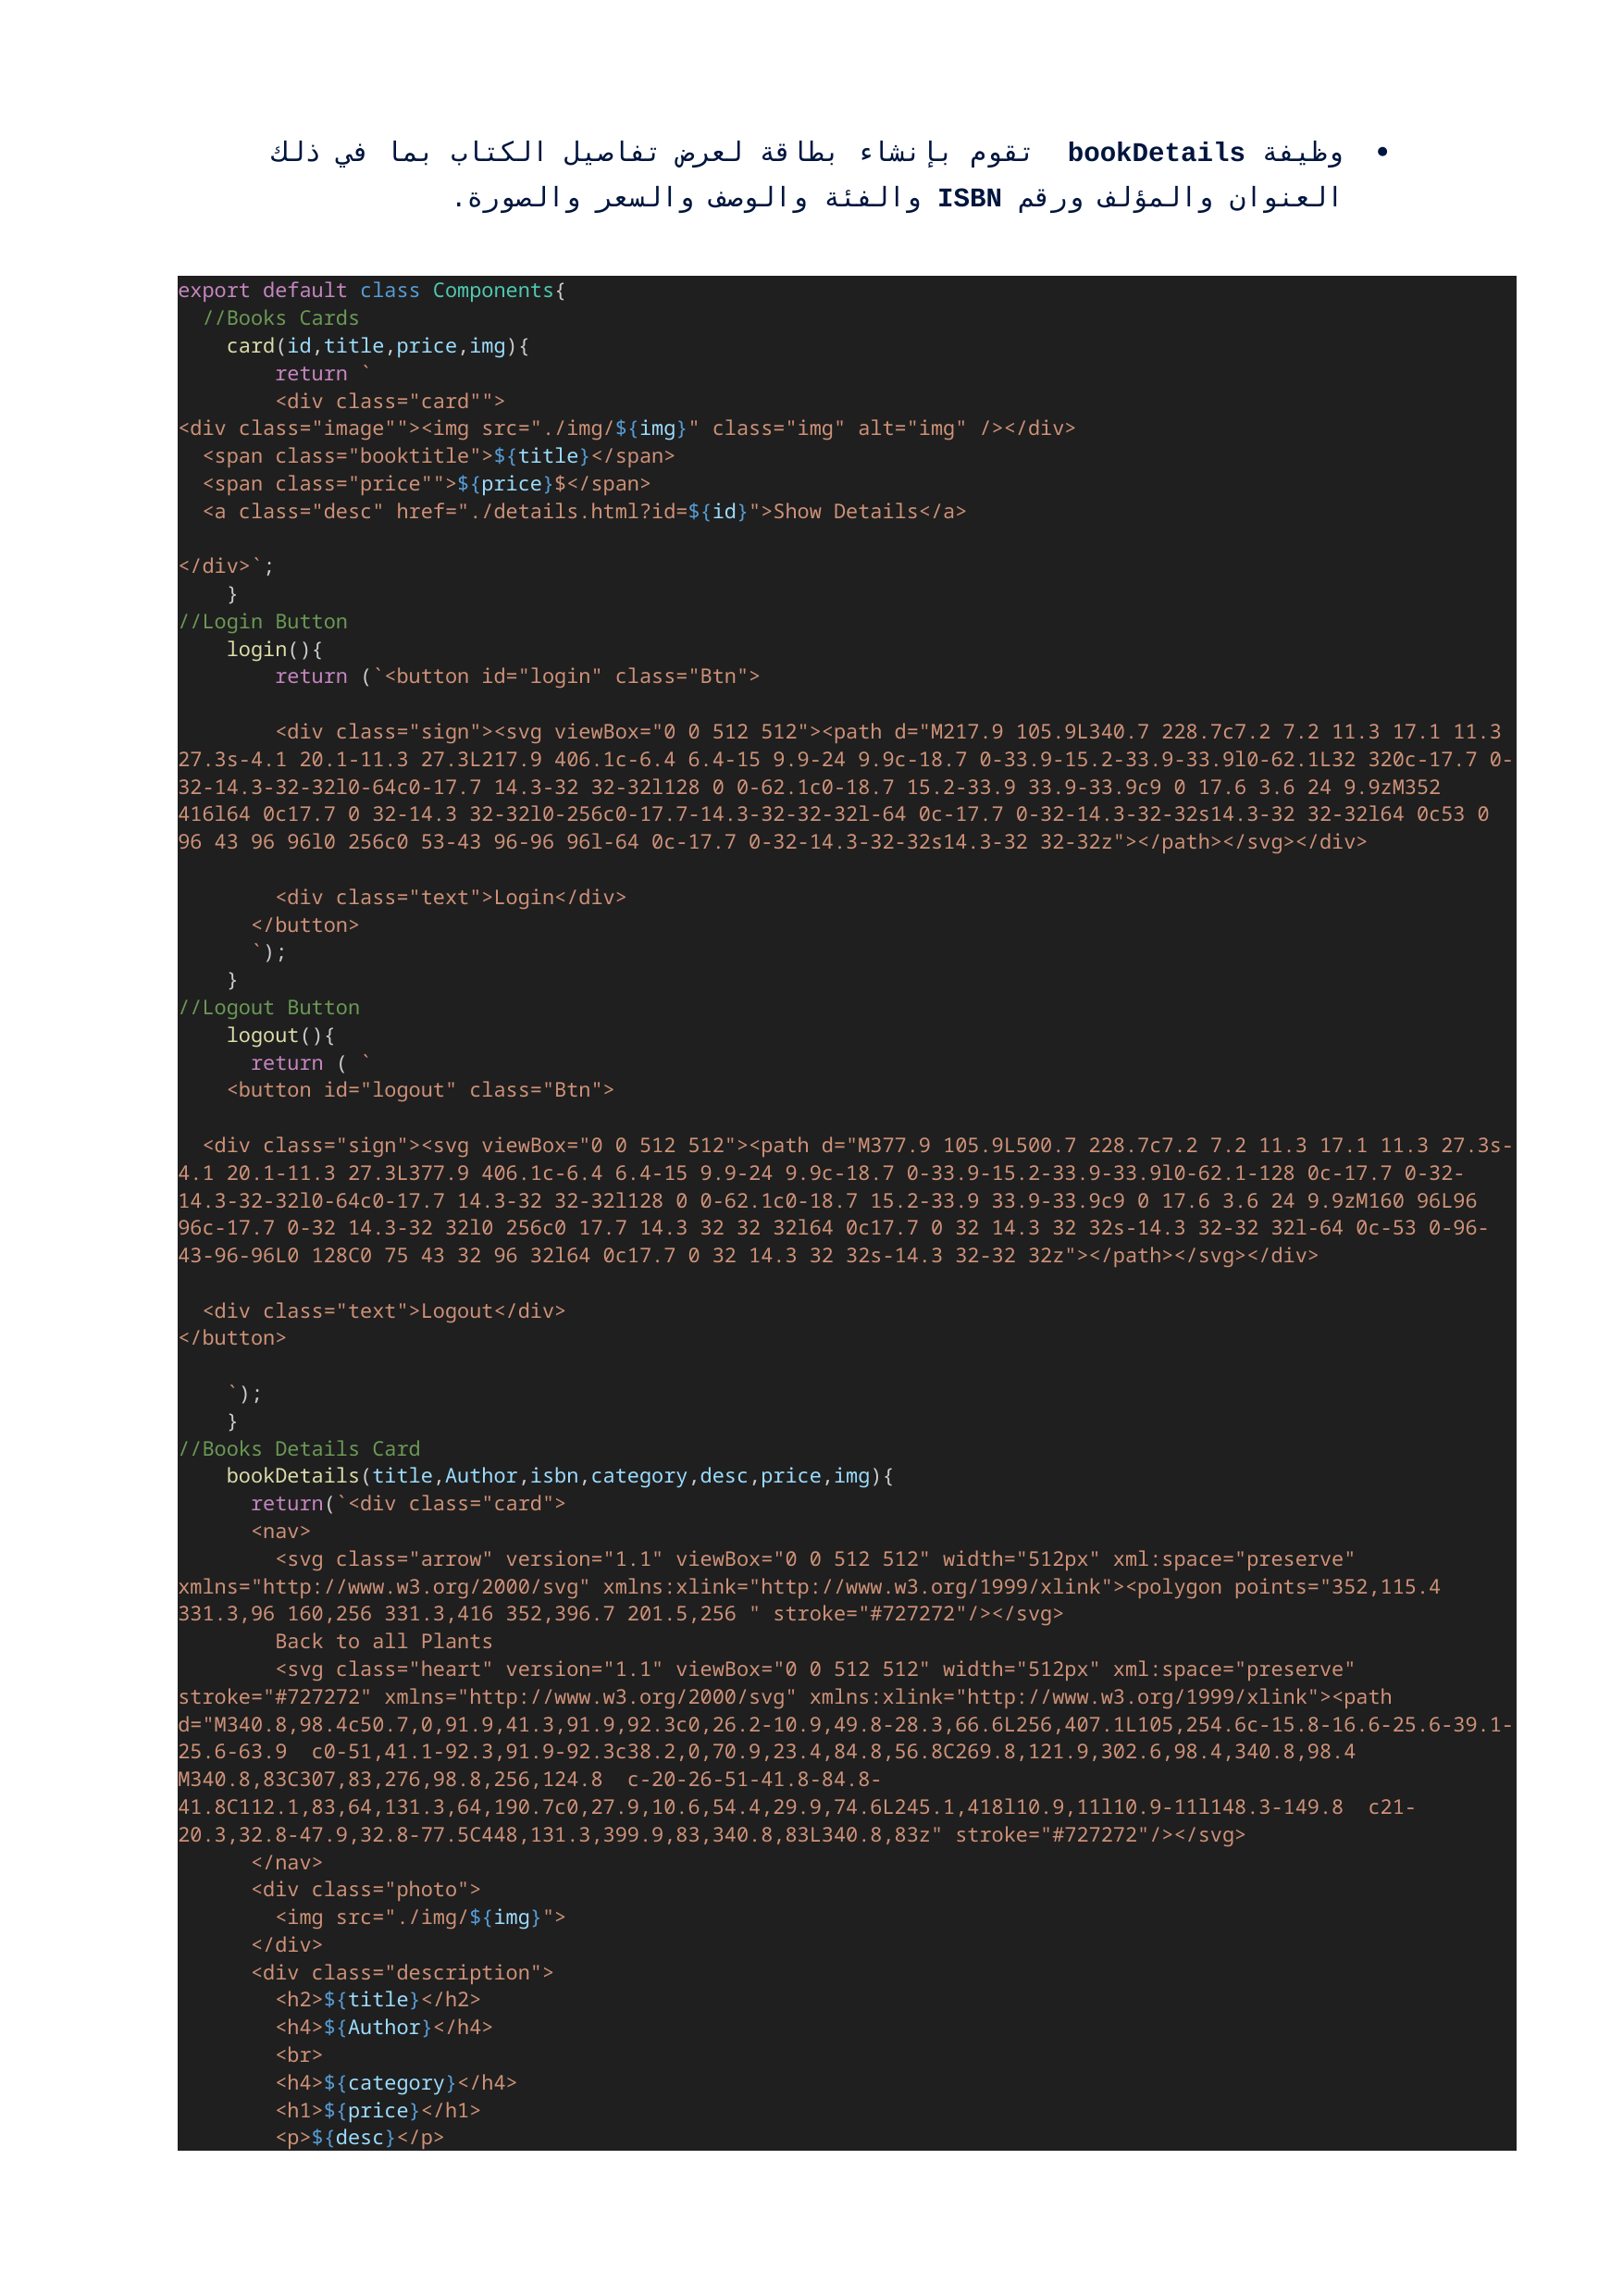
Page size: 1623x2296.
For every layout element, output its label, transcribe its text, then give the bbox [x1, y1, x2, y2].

text bookDetails(title,Author,isbn,category,desc,price,img){ [178, 1461, 1517, 1489]
text <div class="sign"><svg viewBox="0 0 512 512"><path d="M377.9 105.9L500.7 228.7c7.2 7.2 11.3 17.1 11.3 27.3s-4.1 20.1-11.3 27.3L377.9 406.1c-6.4 6.4-15 9.9-24 9.9c-18.7 0-33.9-15.2-33.9-33.9l0-62.1-128 0c-17.7 0-32-14.3-32-32l0-64c0-17.7 14.3-32 32-32l128 0 0-62.1c0-18.7 15.2-33.9 33.9-33.9c9 0 17.6 3.6 24 9.9zM160 96L96 96c-17.7 0-32 14.3-32 32l0 256c0 17.7 14.3 32 32 32l64 0c17.7 0 32 14.3 32 32s-14.3 32-32 32l-64 0c-53 0-96-43-96-96L0 128C0 75 43 32 96 32l64 0c17.7 0 32 14.3 32 32s-14.3 32-32 32z"></path></svg></div> [178, 1131, 1517, 1269]
text <button id="logout" class="Btn"> [178, 1075, 1517, 1103]
text //Books Cards [178, 304, 1517, 331]
text //Logout Button [178, 993, 1517, 1021]
text logout(){ [178, 1021, 1517, 1049]
text </nav> [178, 1848, 1517, 1875]
text <div class="text">Logout</div> [178, 1297, 1517, 1324]
text <br> [178, 2041, 1517, 2068]
text <span class="price"">${price}$</span> [178, 469, 1517, 497]
text <h2>${title}</h2> [178, 1986, 1517, 2013]
text <svg class="heart" version="1.1" viewBox="0 0 512 512" width="512px" xml:space="preserve" stroke="#727272" xmlns="http://www.w3.org/2000/svg" xmlns:xlink="http://www.w3.org/1999/xlink"><path d="M340.8,98.4c50.7,0,91.9,41.3,91.9,92.3c0,26.2-10.9,49.8-28.3,66.6L256,407.1L105,254.6c-15.8-16.6-25.6-39.1-25.6-63.9 c0-51,41.1-92.3,91.9-92.3c38.2,0,70.9,23.4,84.8,56.8C269.8,121.9,302.6,98.4,340.8,98.4 M340.8,83C307,83,276,98.8,256,124.8 c-20-26-51-41.8-84.8-41.8C112.1,83,64,131.3,64,190.7c0,27.9,10.6,54.4,29.9,74.6L245.1,418l10.9,11l10.9-11l148.3-149.8 c21-20.3,32.8-47.9,32.8-77.5C448,131.3,399.9,83,340.8,83L340.8,83z" stroke="#727272"/></svg> [178, 1655, 1517, 1848]
text //Books Details Card [178, 1434, 1517, 1461]
text <div class="description"> [178, 1958, 1517, 1986]
text <h4>${category}</h4> [178, 2068, 1517, 2096]
text login(){ [178, 635, 1517, 663]
text <div class="image""><img src="./img/${img}" class="img" alt="img" /></div> [178, 414, 1517, 441]
text Back to all Plants [178, 1627, 1517, 1655]
text return(`<div class="card"> [178, 1489, 1517, 1517]
text <span class="booktitle">${title}</span> [178, 441, 1517, 469]
text return (`<button id="login" class="Btn"> [178, 663, 1517, 689]
text return ( ` [178, 1049, 1517, 1075]
text } [178, 579, 1517, 607]
text </div>`; [178, 552, 1517, 579]
text <div class="photo"> [178, 1875, 1517, 1903]
text </div> [178, 1930, 1517, 1958]
text وظيفة bookDetails تقوم بإنشاء بطاقة لعرض تفاصيل الكتاب بما في ذلك العنوان والمؤلف ورقم ISBN والفئة والوصف والسعر والصورة. [178, 139, 1378, 215]
text `); [178, 937, 1517, 965]
text <nav> [178, 1517, 1517, 1545]
text </button> [178, 1324, 1517, 1351]
text <h1>${price}</h1> [178, 2096, 1517, 2123]
text return ` [178, 359, 1517, 387]
text card(id,title,price,img){ [178, 331, 1517, 359]
text <img src="./img/${img}"> [178, 1903, 1517, 1930]
text <h4>${Author}</h4> [178, 2013, 1517, 2041]
text } [178, 1407, 1517, 1434]
text export default class Components{ [178, 276, 1517, 304]
text } [178, 965, 1517, 993]
text <p>${desc}</p> [178, 2123, 1517, 2151]
text `); [178, 1379, 1517, 1407]
text <div class="card""> [178, 387, 1517, 414]
text <a class="desc" href="./details.html?id=${id}">Show Details</a> [178, 497, 1517, 525]
text <svg class="arrow" version="1.1" viewBox="0 0 512 512" width="512px" xml:space="preserve" xmlns="http://www.w3.org/2000/svg" xmlns:xlink="http://www.w3.org/1999/xlink"><polygon points="352,115.4 331.3,96 160,256 331.3,416 352,396.7 201.5,256 " stroke="#727272"/></svg> [178, 1545, 1517, 1627]
text //Login Button [178, 607, 1517, 635]
text </button> [178, 911, 1517, 937]
text <div class="text">Login</div> [178, 883, 1517, 911]
text <div class="sign"><svg viewBox="0 0 512 512"><path d="M217.9 105.9L340.7 228.7c7.2 7.2 11.3 17.1 11.3 27.3s-4.1 20.1-11.3 27.3L217.9 406.1c-6.4 6.4-15 9.9-24 9.9c-18.7 0-33.9-15.2-33.9-33.9l0-62.1L32 320c-17.7 0-32-14.3-32-32l0-64c0-17.7 14.3-32 32-32l128 0 0-62.1c0-18.7 15.2-33.9 33.9-33.9c9 0 17.6 3.6 24 9.9zM352 416l64 0c17.7 0 32-14.3 32-32l0-256c0-17.7-14.3-32-32-32l-64 0c-17.7 0-32-14.3-32-32s14.3-32 32-32l64 0c53 0 96 43 96 96l0 256c0 53-43 96-96 96l-64 0c-17.7 0-32-14.3-32-32s14.3-32 32-32z"></path></svg></div> [178, 717, 1517, 855]
